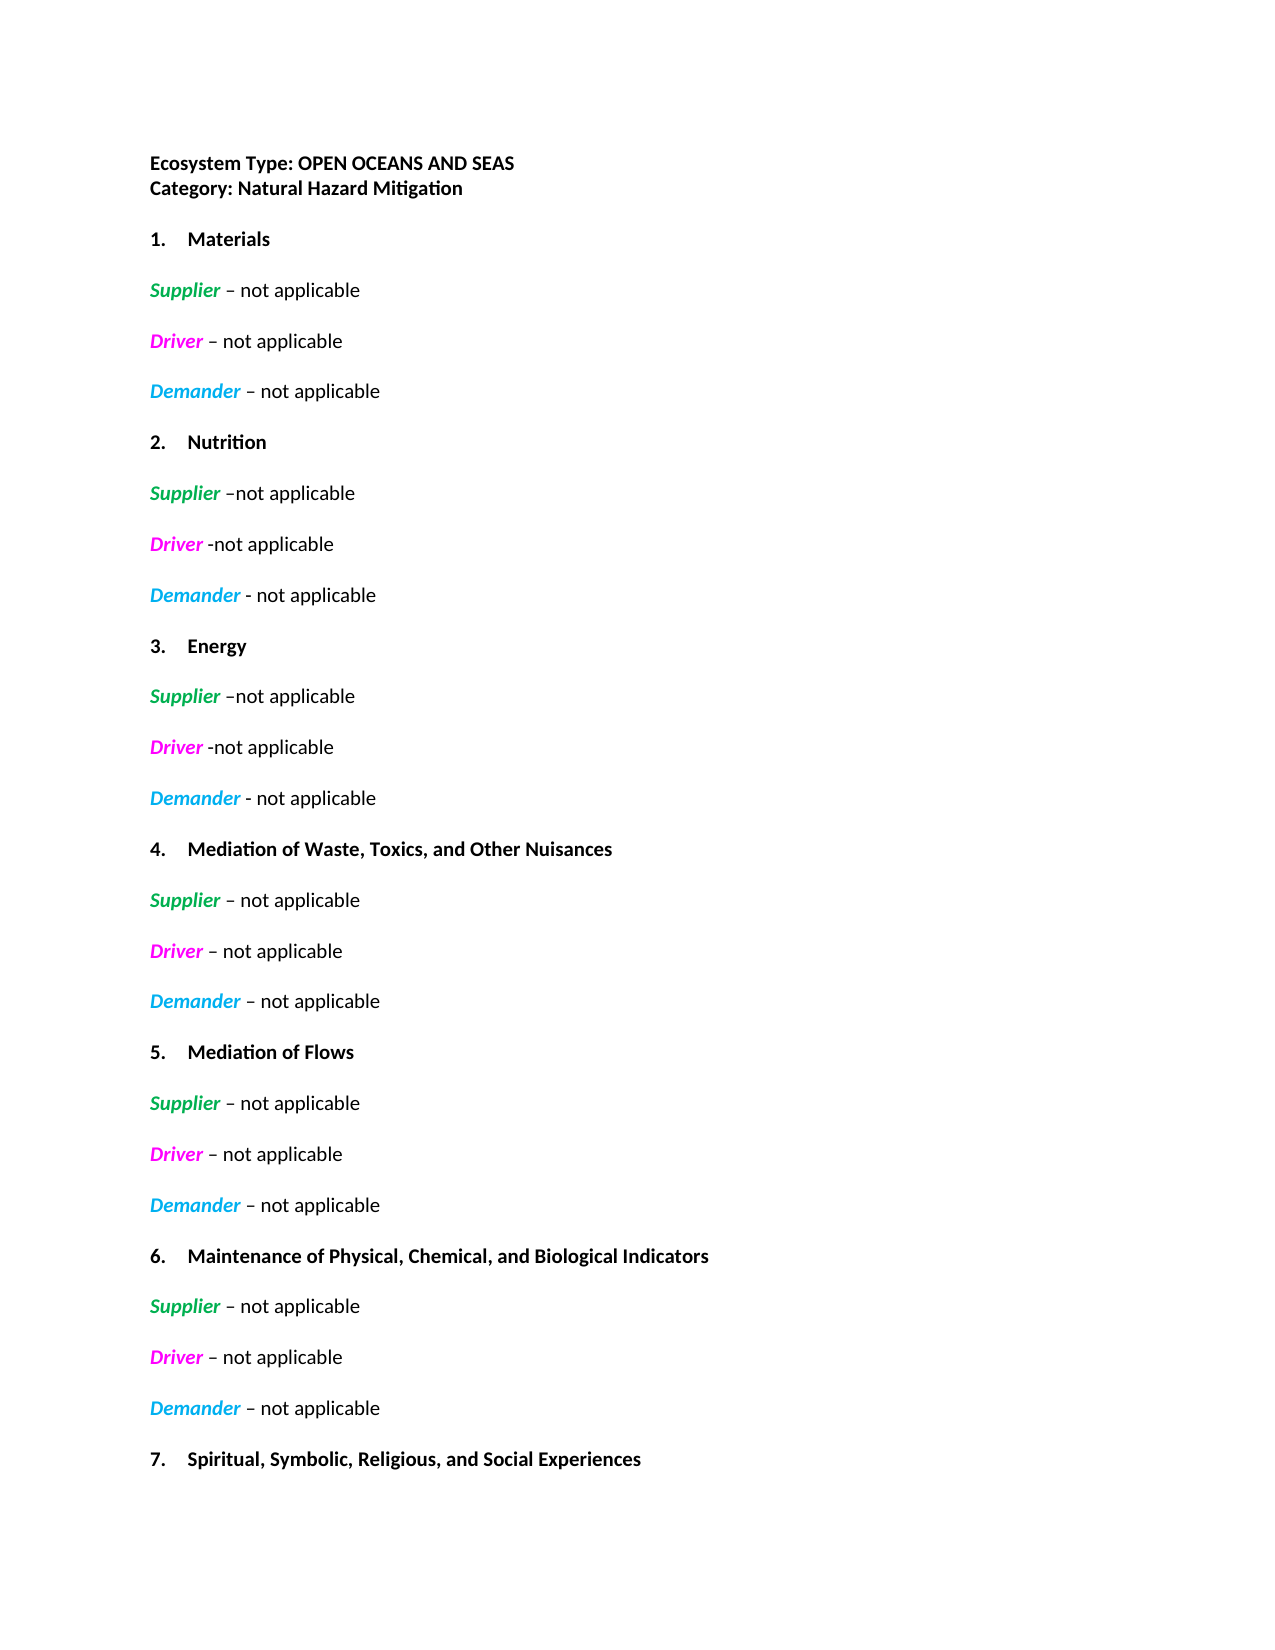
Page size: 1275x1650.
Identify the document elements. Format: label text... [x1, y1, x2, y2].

text Demander – not applicable [150, 1192, 1125, 1217]
text Demander – not applicable [150, 989, 1125, 1014]
text Supplier –not applicable [150, 480, 1125, 506]
text Demander - not applicable [150, 785, 1125, 811]
text Driver – not applicable [150, 328, 1125, 353]
list Materials [150, 226, 1125, 252]
text Category: Natural Hazard Mitigation [150, 175, 1125, 201]
text Supplier – not applicable [150, 887, 1125, 912]
list Energy [150, 633, 1125, 658]
text Demander – not applicable [150, 1395, 1125, 1421]
text Ecosystem Type: OPEN OCEANS AND SEAS [150, 150, 1125, 175]
list Maintenance of Physical, Chemical, and Biological Indicators [150, 1243, 1125, 1268]
list Mediation of Flows [150, 1039, 1125, 1065]
text Driver -not applicable [150, 734, 1125, 760]
text Driver -not applicable [150, 531, 1125, 557]
text Driver – not applicable [150, 938, 1125, 963]
text Driver – not applicable [150, 1344, 1125, 1370]
text Supplier – not applicable [150, 1090, 1125, 1116]
list Mediation of Waste, Toxics, and Other Nuisances [150, 836, 1125, 862]
text Supplier – not applicable [150, 1294, 1125, 1319]
text Supplier –not applicable [150, 684, 1125, 709]
text Driver – not applicable [150, 1141, 1125, 1167]
list Nutrition [150, 429, 1125, 455]
text Demander - not applicable [150, 582, 1125, 607]
list Spiritual, Symbolic, Religious, and Social Experiences [150, 1446, 1125, 1472]
text Demander – not applicable [150, 379, 1125, 404]
text Supplier – not applicable [150, 277, 1125, 302]
